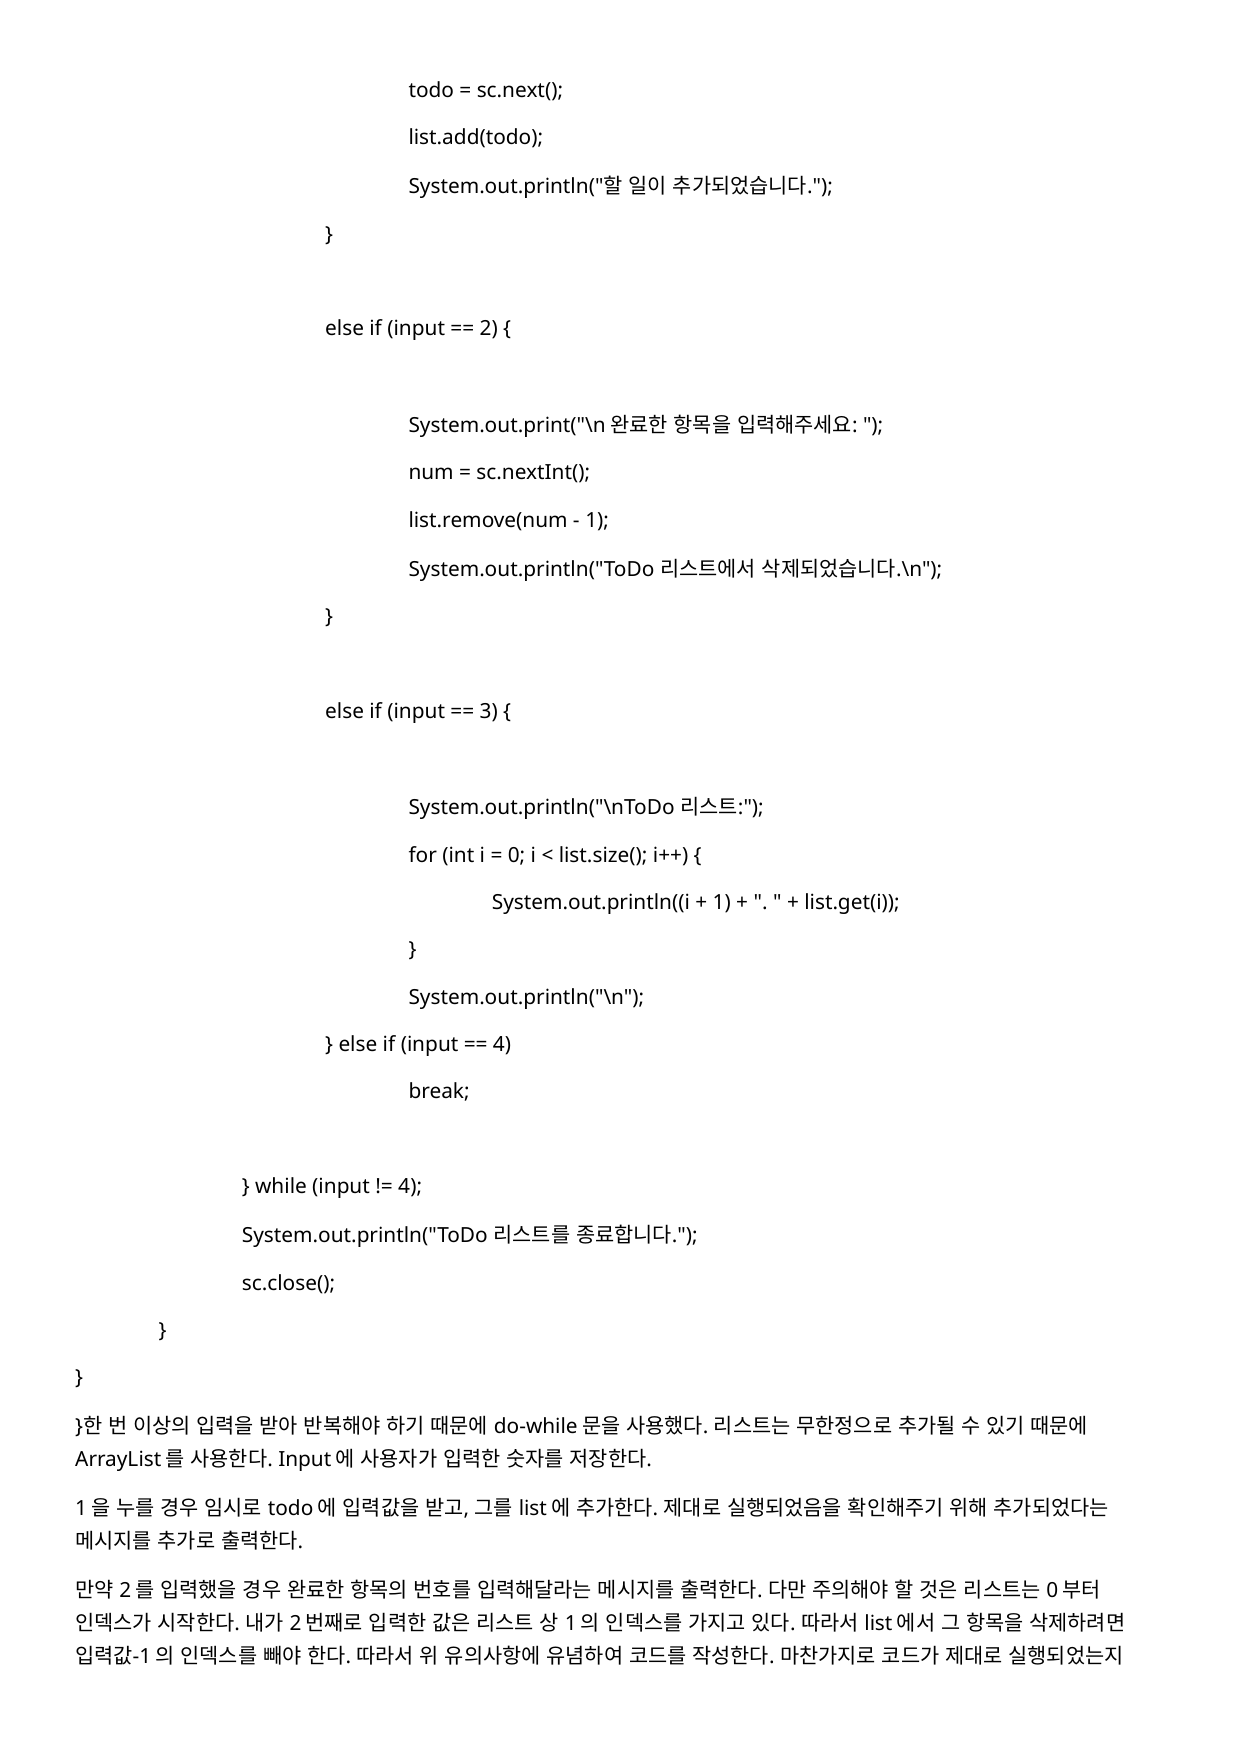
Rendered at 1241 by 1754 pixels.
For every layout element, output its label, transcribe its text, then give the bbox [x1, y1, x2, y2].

text } [75, 601, 1165, 630]
text } while (input != 4); [75, 1171, 1165, 1199]
text System.out.println("\n"); [75, 982, 1165, 1010]
text else if (input == 2) { [75, 313, 1165, 342]
text }한 번 이상의 입력을 받아 반복해야 하기 때문에 do-while문을 사용했다. 리스트는 무한정으로 추가될 수 있기 때문에 ArrayList를 사용한다. Input에 사용자가 입력한 숫자를 저장한다. [75, 1409, 1165, 1473]
text } else if (input == 4) [75, 1029, 1165, 1058]
text } [75, 934, 1165, 963]
text list.remove(num - 1); [75, 505, 1165, 533]
text } [75, 1362, 1165, 1391]
text } [75, 219, 1165, 247]
text break; [75, 1076, 1165, 1105]
text System.out.println("\nToDo 리스트:"); [75, 791, 1165, 821]
text for (int i = 0; i < list.size(); i++) { [75, 840, 1165, 868]
text System.out.println((i + 1) + ". " + list.get(i)); [75, 887, 1165, 916]
text } [75, 1315, 1165, 1343]
text else if (input == 3) { [75, 696, 1165, 724]
text num = sc.nextInt(); [75, 457, 1165, 486]
text System.out.println("ToDo 리스트를 종료합니다."); [75, 1218, 1165, 1249]
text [75, 1574, 1165, 1669]
text list.add(todo); [75, 122, 1165, 151]
text System.out.println("할 일이 추가되었습니다."); [75, 169, 1165, 200]
text todo = sc.next(); [75, 75, 1165, 103]
text System.out.print("\n완료한 항목을 입력해주세요: "); [75, 408, 1165, 438]
text sc.close(); [75, 1268, 1165, 1296]
text System.out.println("ToDo 리스트에서 삭제되었습니다.\n"); [75, 552, 1165, 582]
text 1을 누를 경우 임시로 todo에 입력값을 받고, 그를 list에 추가한다. 제대로 실행되었음을 확인해주기 위해 추가되었다는 메시지를 추가로 출력한다. [75, 1492, 1165, 1555]
